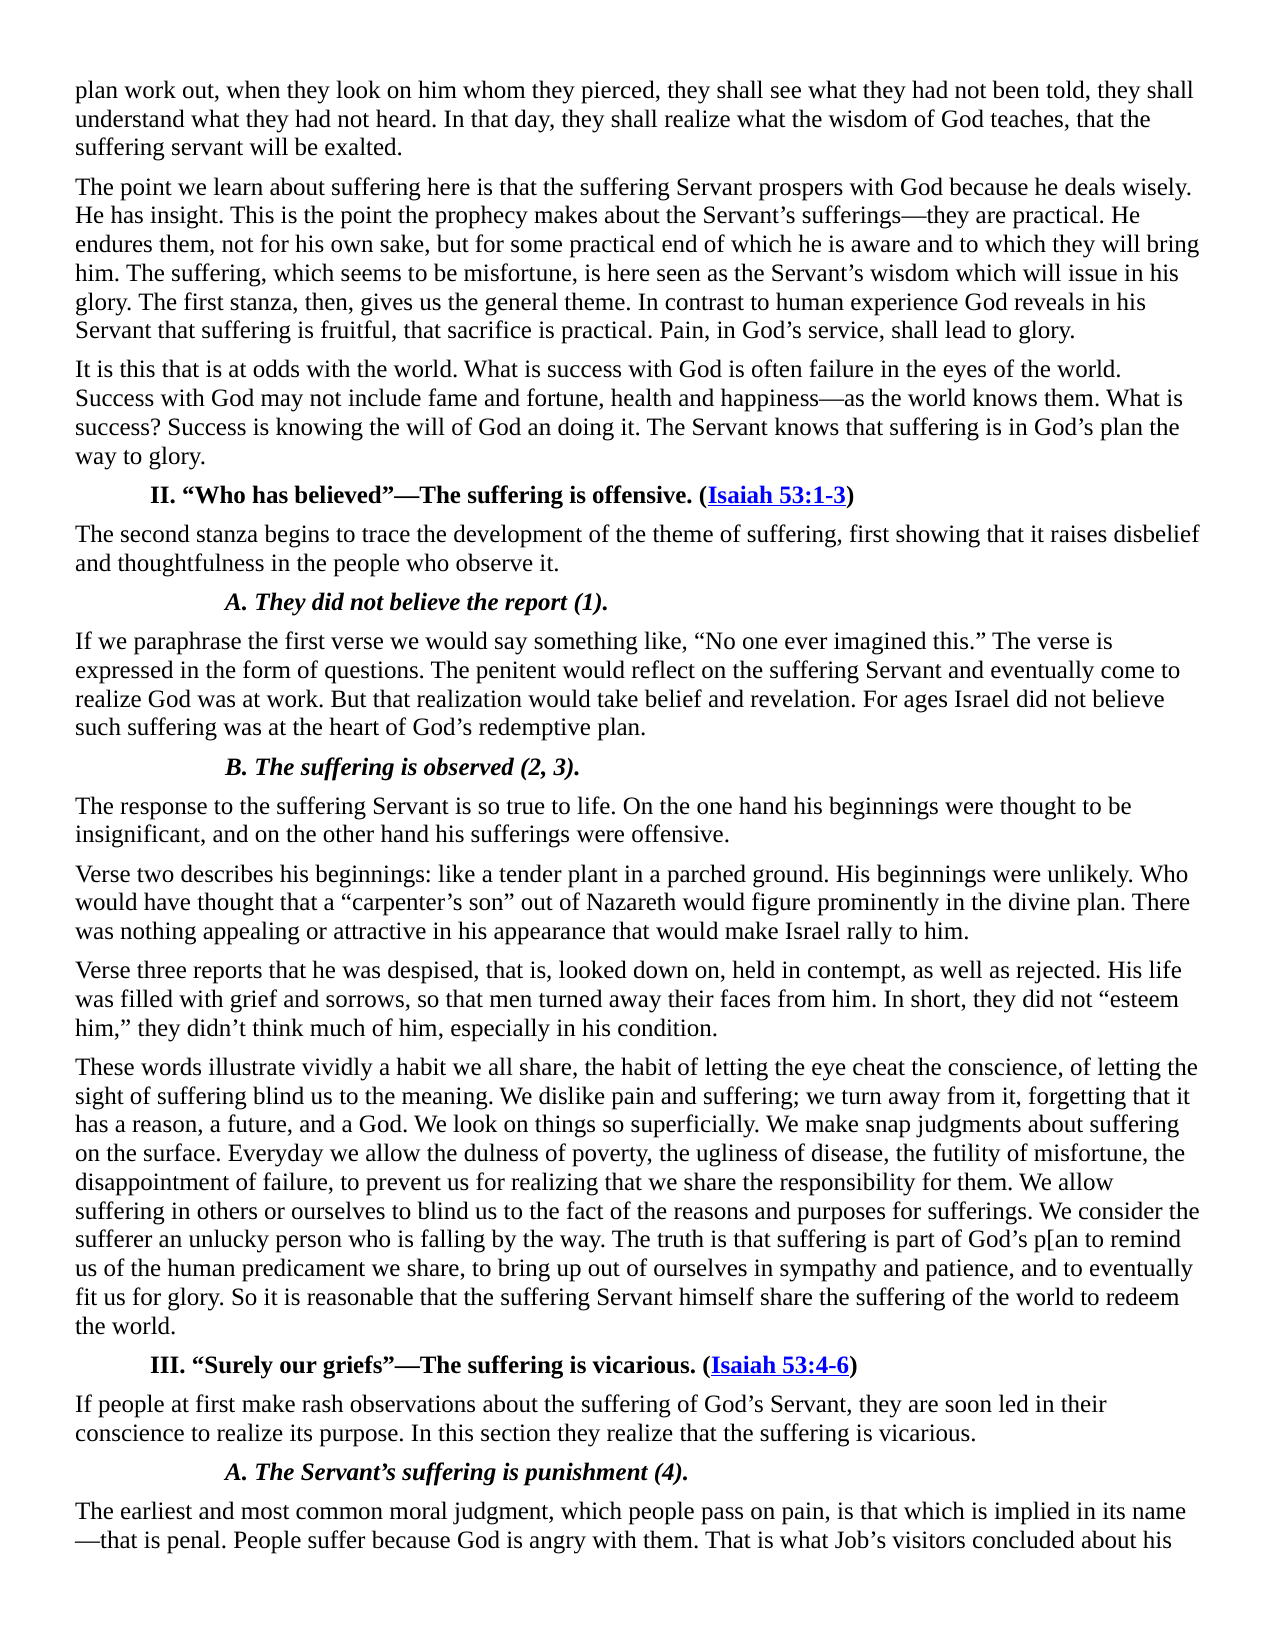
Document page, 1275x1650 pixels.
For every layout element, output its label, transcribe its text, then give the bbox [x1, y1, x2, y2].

text II. “Who has believed”—The suffering is offensive. (Isaiah 53:1-3) [150, 480, 1200, 509]
text Verse three reports that he was despised, that is, looked down on, held in contempt, as well as rejected. His life was filled with grief and sorrows, so that men turned away their faces from him. In short, they did not “esteem him,” they didn’t think much of him, especially in his condition. [75, 955, 1200, 1042]
text A. The Servant’s suffering is punishment (4). [225, 1457, 1200, 1486]
text The second stanza begins to trace the development of the theme of suffering, first showing that it raises disbelief and thoughtfulness in the people who observe it. [75, 519, 1200, 577]
text It is this that is at odds with the world. What is success with God is often failure in the eyes of the world. Success with God may not include fame and fortune, health and happiness—as the world knows them. What is success? Success is knowing the will of God an doing it. The Servant knows that suffering is in God’s plan the way to glory. [75, 354, 1200, 469]
text III. “Surely our griefs”—The suffering is vicarious. (Isaiah 53:4-6) [150, 1350, 1200, 1379]
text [75, 75, 1200, 161]
text B. The suffering is observed (2, 3). [225, 752, 1200, 780]
text The response to the suffering Servant is so true to life. On the one hand his beginnings were thought to be insignificant, and on the other hand his sufferings were offensive. [75, 791, 1200, 848]
text These words illustrate vividly a habit we all share, the habit of letting the eye cheat the conscience, of letting the sight of suffering blind us to the meaning. We dislike pain and suffering; we turn away from it, forgetting that it has a reason, a future, and a God. We look on things so superficially. We make snap judgments about suffering on the surface. Everyday we allow the dulness of poverty, the ugliness of disease, the futility of misfortune, the disappointment of failure, to prevent us for realizing that we share the responsibility for them. We allow suffering in others or ourselves to blind us to the fact of the reasons and purposes for sufferings. We consider the sufferer an unlucky person who is falling by the way. The truth is that suffering is part of God’s p[an to remind us of the human predicament we share, to bring up out of ourselves in sympathy and patience, and to eventually fit us for glory. So it is reasonable that the suffering Servant himself share the suffering of the world to redeem the world. [75, 1052, 1200, 1339]
text If we paraphrase the first verse we would say something like, “No one ever imagined this.” The verse is expressed in the form of questions. The penitent would reflect on the suffering Servant and eventually come to realize God was at work. But that realization would take belief and revelation. For ages Israel did not believe such suffering was at the heart of God’s redemptive plan. [75, 626, 1200, 741]
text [75, 1496, 1200, 1554]
text The point we learn about suffering here is that the suffering Servant prospers with God because he deals wisely. He has insight. This is the point the prophecy makes about the Servant’s sufferings—they are practical. He endures them, not for his own sake, but for some practical end of which he is aware and to which they will bring him. The suffering, which seems to be misfortune, is here seen as the Servant’s wisdom which will issue in his glory. The first stanza, then, gives us the general theme. In contrast to human experience God reveals in his Servant that suffering is fruitful, that sacrifice is practical. Pain, in God’s service, shall lead to glory. [75, 172, 1200, 344]
text If people at first make rash observations about the suffering of God’s Servant, they are soon led in their conscience to realize its purpose. In this section they realize that the suffering is vicarious. [75, 1389, 1200, 1447]
text Verse two describes his beginnings: like a tender plant in a parched ground. His beginnings were unlikely. Who would have thought that a “carpenter’s son” out of Nazareth would figure prominently in the divine plan. There was nothing appealing or attractive in his appearance that would make Israel rally to him. [75, 859, 1200, 945]
text A. They did not believe the report (1). [225, 587, 1200, 616]
